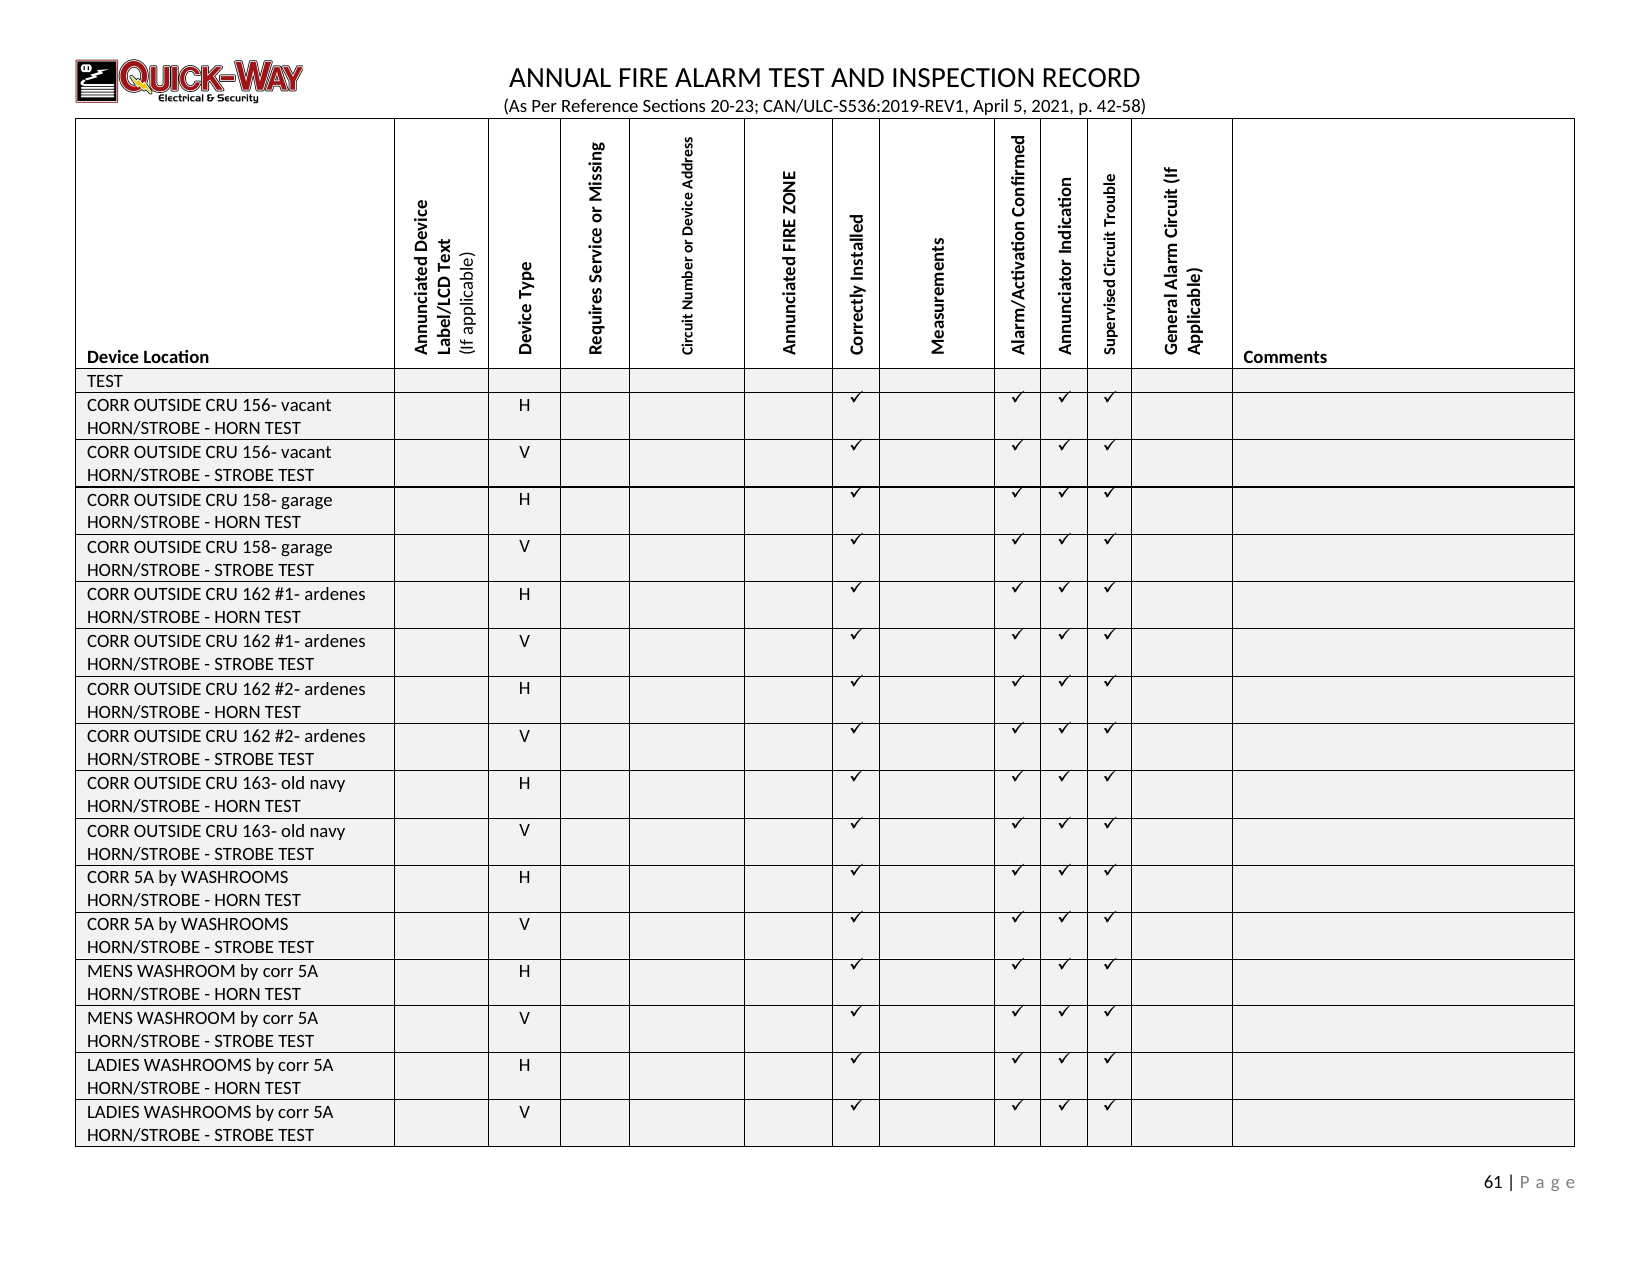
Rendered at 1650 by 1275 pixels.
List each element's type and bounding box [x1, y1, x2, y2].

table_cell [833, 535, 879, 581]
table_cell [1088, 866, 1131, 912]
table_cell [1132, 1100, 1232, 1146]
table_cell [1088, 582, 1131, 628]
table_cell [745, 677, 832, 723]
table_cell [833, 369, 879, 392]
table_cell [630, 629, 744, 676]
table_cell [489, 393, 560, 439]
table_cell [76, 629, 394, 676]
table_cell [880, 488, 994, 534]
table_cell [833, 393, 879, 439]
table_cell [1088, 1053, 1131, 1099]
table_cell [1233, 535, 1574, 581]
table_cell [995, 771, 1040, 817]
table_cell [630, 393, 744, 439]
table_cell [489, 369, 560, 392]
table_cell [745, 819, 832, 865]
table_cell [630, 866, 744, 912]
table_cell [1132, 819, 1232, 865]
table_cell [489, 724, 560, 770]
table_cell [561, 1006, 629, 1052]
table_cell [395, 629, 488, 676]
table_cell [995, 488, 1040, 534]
picture [75, 59, 304, 105]
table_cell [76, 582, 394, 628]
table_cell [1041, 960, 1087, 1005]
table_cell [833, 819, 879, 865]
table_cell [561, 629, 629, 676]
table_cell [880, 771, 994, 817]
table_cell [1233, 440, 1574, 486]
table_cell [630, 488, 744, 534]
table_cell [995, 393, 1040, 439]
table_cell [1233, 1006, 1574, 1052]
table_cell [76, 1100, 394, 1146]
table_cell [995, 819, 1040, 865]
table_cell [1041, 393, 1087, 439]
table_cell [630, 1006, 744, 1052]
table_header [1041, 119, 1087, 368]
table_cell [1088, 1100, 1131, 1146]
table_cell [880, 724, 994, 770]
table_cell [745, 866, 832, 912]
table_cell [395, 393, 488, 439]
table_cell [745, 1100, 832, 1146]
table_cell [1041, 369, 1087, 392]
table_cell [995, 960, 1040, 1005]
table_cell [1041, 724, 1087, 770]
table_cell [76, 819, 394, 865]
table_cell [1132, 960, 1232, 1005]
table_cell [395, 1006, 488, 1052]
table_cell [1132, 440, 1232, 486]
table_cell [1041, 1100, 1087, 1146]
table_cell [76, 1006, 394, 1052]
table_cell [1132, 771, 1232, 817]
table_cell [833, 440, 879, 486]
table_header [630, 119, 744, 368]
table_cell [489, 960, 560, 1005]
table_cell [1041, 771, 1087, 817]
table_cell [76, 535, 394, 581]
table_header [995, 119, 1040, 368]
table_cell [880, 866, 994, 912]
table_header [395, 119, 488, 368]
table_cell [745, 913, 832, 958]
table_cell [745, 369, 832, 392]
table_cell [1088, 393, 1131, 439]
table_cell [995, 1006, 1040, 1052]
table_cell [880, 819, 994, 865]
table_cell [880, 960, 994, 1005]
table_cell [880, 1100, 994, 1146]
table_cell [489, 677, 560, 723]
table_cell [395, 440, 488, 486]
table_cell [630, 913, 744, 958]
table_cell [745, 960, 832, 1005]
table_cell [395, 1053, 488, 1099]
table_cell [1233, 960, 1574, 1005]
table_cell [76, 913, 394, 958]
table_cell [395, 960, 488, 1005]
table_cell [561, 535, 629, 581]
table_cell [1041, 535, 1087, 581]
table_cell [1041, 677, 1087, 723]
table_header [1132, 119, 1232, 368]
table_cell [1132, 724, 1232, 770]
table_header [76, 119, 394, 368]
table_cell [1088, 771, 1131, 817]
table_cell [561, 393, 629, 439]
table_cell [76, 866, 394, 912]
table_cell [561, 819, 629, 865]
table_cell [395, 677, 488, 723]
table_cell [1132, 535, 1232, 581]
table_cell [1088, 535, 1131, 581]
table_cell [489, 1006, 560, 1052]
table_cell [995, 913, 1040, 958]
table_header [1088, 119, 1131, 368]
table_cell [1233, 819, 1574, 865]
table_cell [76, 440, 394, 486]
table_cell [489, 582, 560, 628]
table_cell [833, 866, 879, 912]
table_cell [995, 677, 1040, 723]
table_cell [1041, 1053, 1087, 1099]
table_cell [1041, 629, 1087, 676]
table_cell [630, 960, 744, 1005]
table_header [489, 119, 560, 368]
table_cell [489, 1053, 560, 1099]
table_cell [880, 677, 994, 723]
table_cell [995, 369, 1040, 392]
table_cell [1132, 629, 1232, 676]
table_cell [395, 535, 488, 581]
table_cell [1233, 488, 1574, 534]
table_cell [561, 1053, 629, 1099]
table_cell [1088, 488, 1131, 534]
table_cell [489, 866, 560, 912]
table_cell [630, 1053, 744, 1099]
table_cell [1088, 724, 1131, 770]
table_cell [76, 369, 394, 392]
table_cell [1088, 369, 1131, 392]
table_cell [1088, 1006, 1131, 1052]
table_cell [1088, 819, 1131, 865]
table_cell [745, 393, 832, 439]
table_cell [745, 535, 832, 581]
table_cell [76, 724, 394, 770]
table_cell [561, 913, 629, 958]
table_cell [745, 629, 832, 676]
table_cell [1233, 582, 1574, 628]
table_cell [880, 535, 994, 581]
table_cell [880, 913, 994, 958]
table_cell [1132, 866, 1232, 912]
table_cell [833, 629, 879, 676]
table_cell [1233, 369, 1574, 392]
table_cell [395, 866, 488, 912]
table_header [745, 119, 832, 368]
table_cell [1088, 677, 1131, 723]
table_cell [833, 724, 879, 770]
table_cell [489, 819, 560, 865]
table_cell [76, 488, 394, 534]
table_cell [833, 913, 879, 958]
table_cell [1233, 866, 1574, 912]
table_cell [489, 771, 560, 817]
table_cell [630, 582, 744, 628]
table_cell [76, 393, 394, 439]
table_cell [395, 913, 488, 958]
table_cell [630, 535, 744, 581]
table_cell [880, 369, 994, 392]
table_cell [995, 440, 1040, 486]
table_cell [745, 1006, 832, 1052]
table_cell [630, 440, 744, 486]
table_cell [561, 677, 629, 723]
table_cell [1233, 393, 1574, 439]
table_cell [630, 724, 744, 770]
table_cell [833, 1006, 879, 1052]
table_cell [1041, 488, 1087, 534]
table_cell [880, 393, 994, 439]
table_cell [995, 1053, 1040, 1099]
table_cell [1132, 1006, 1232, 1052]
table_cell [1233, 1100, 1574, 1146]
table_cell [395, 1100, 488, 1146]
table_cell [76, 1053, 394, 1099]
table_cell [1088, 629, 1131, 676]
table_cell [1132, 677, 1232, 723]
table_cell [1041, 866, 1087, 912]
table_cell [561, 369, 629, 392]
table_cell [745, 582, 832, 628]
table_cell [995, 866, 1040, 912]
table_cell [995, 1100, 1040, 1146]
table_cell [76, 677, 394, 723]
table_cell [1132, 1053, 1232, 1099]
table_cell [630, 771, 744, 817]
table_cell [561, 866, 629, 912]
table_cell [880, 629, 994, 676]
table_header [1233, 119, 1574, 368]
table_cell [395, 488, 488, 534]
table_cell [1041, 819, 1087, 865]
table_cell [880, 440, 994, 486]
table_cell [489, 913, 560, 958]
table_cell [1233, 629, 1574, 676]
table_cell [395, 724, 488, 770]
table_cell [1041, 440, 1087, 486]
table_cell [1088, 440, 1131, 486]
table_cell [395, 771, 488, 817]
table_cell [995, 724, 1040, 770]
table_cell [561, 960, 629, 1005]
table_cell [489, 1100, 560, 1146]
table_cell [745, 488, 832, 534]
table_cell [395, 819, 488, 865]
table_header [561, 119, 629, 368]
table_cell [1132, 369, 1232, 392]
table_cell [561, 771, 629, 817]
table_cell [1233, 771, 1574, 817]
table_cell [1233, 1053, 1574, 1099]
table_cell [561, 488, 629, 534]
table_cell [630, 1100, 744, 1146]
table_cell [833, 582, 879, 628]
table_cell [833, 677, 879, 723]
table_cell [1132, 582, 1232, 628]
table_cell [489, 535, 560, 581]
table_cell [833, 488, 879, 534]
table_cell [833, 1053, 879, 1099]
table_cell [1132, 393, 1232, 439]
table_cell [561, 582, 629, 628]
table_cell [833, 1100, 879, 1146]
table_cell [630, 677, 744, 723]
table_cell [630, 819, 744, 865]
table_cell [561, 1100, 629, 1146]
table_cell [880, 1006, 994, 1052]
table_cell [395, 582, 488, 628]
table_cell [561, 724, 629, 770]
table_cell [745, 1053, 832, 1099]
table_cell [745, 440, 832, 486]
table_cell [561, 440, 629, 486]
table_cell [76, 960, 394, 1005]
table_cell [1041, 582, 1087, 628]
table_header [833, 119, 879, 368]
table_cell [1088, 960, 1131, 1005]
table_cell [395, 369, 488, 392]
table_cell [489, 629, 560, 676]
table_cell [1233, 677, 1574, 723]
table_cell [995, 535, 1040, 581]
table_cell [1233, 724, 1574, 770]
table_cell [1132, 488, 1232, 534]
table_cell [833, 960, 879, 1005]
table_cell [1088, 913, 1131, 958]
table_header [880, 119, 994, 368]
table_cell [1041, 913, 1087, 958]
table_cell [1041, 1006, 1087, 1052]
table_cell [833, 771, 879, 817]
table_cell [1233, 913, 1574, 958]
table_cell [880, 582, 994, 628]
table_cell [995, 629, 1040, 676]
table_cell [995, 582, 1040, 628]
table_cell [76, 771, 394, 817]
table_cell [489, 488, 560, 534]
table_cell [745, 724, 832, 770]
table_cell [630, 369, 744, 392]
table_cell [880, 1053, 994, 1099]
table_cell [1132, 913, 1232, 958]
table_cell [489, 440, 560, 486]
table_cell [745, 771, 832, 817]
